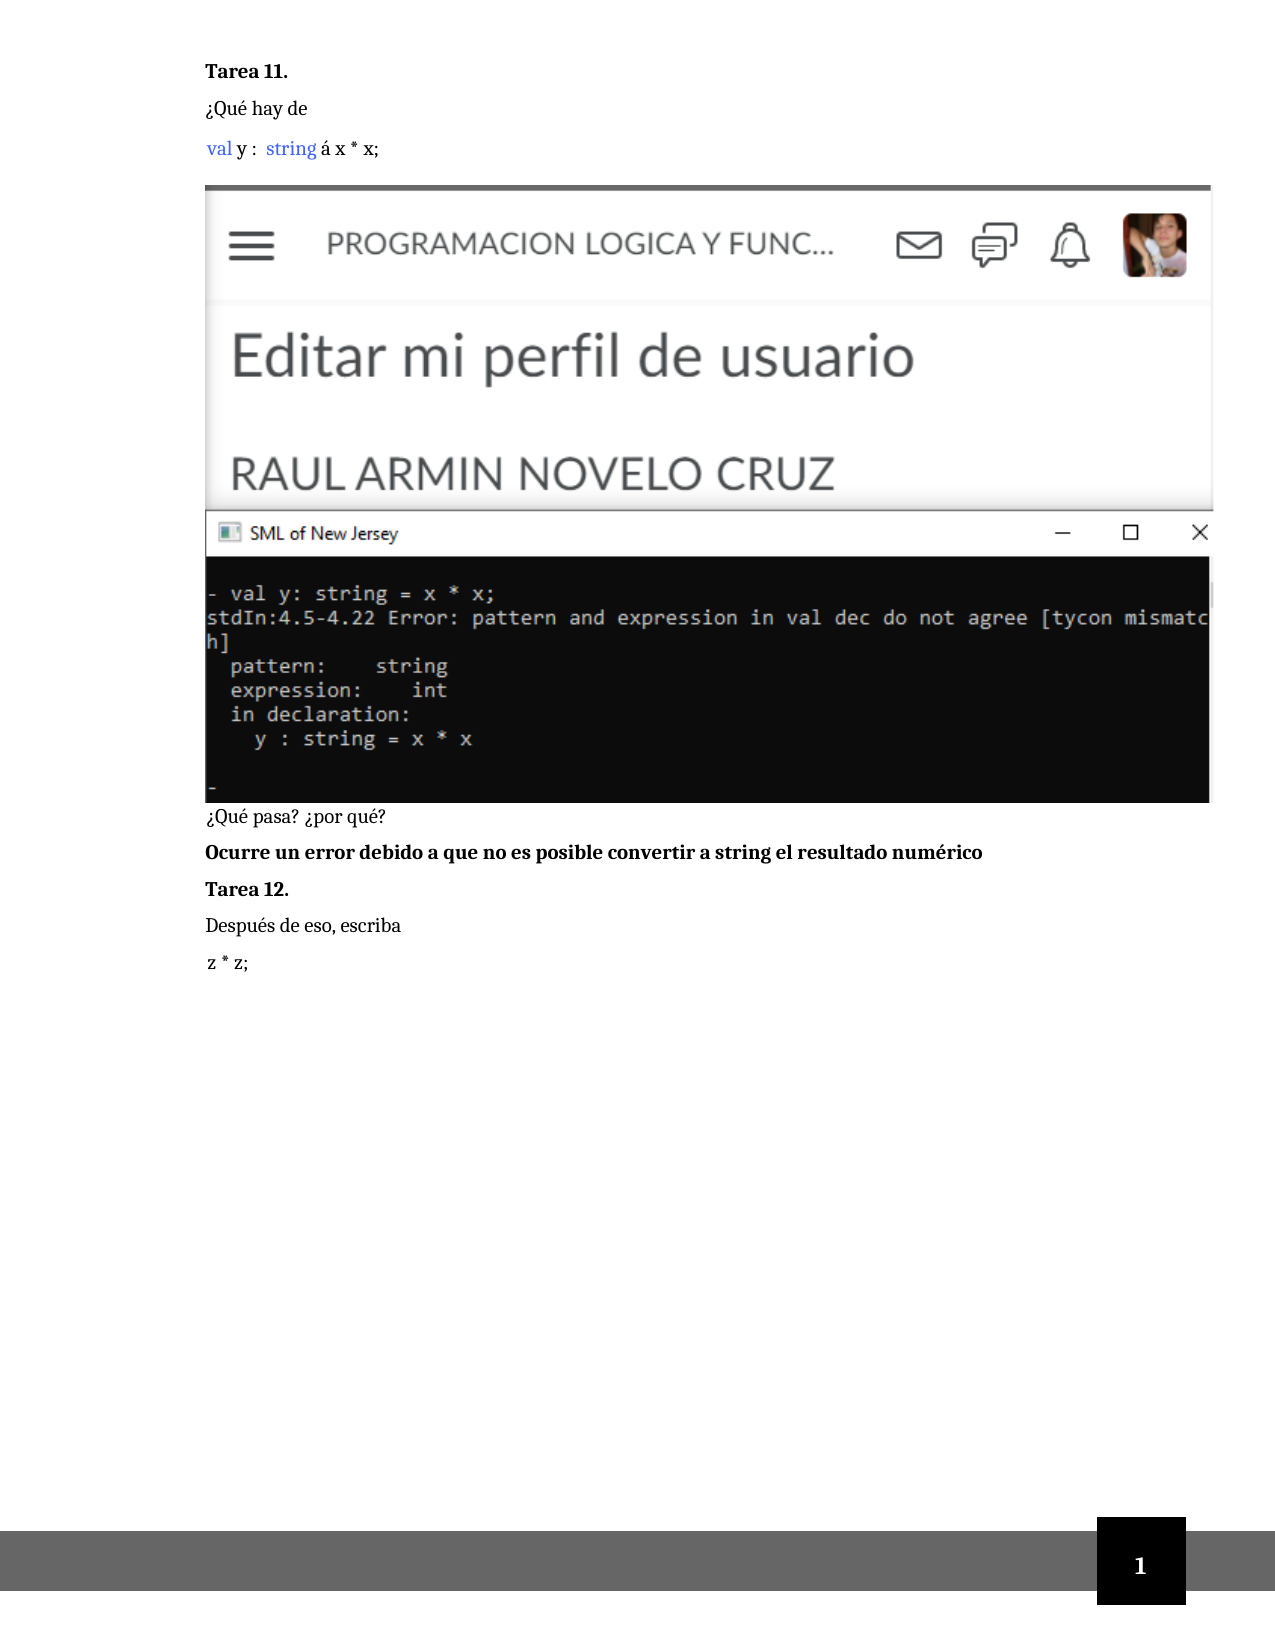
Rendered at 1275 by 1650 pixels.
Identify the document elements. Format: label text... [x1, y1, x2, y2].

text Ocurre un error debido a que no es posible convertir a string el resultado numérico [205, 841, 1101, 865]
text z * z; [207, 951, 1215, 974]
subtitle Tarea 11. [205, 59, 328, 83]
text Después de eso, escriba [205, 914, 1101, 938]
text ¿Qué pasa? ¿por qué? [205, 803, 1101, 828]
subtitle Tarea 12. [205, 877, 328, 901]
picture [205, 185, 1214, 803]
text ¿Qué hay de [205, 96, 1101, 120]
text val y : string á x * x; [207, 137, 1215, 161]
